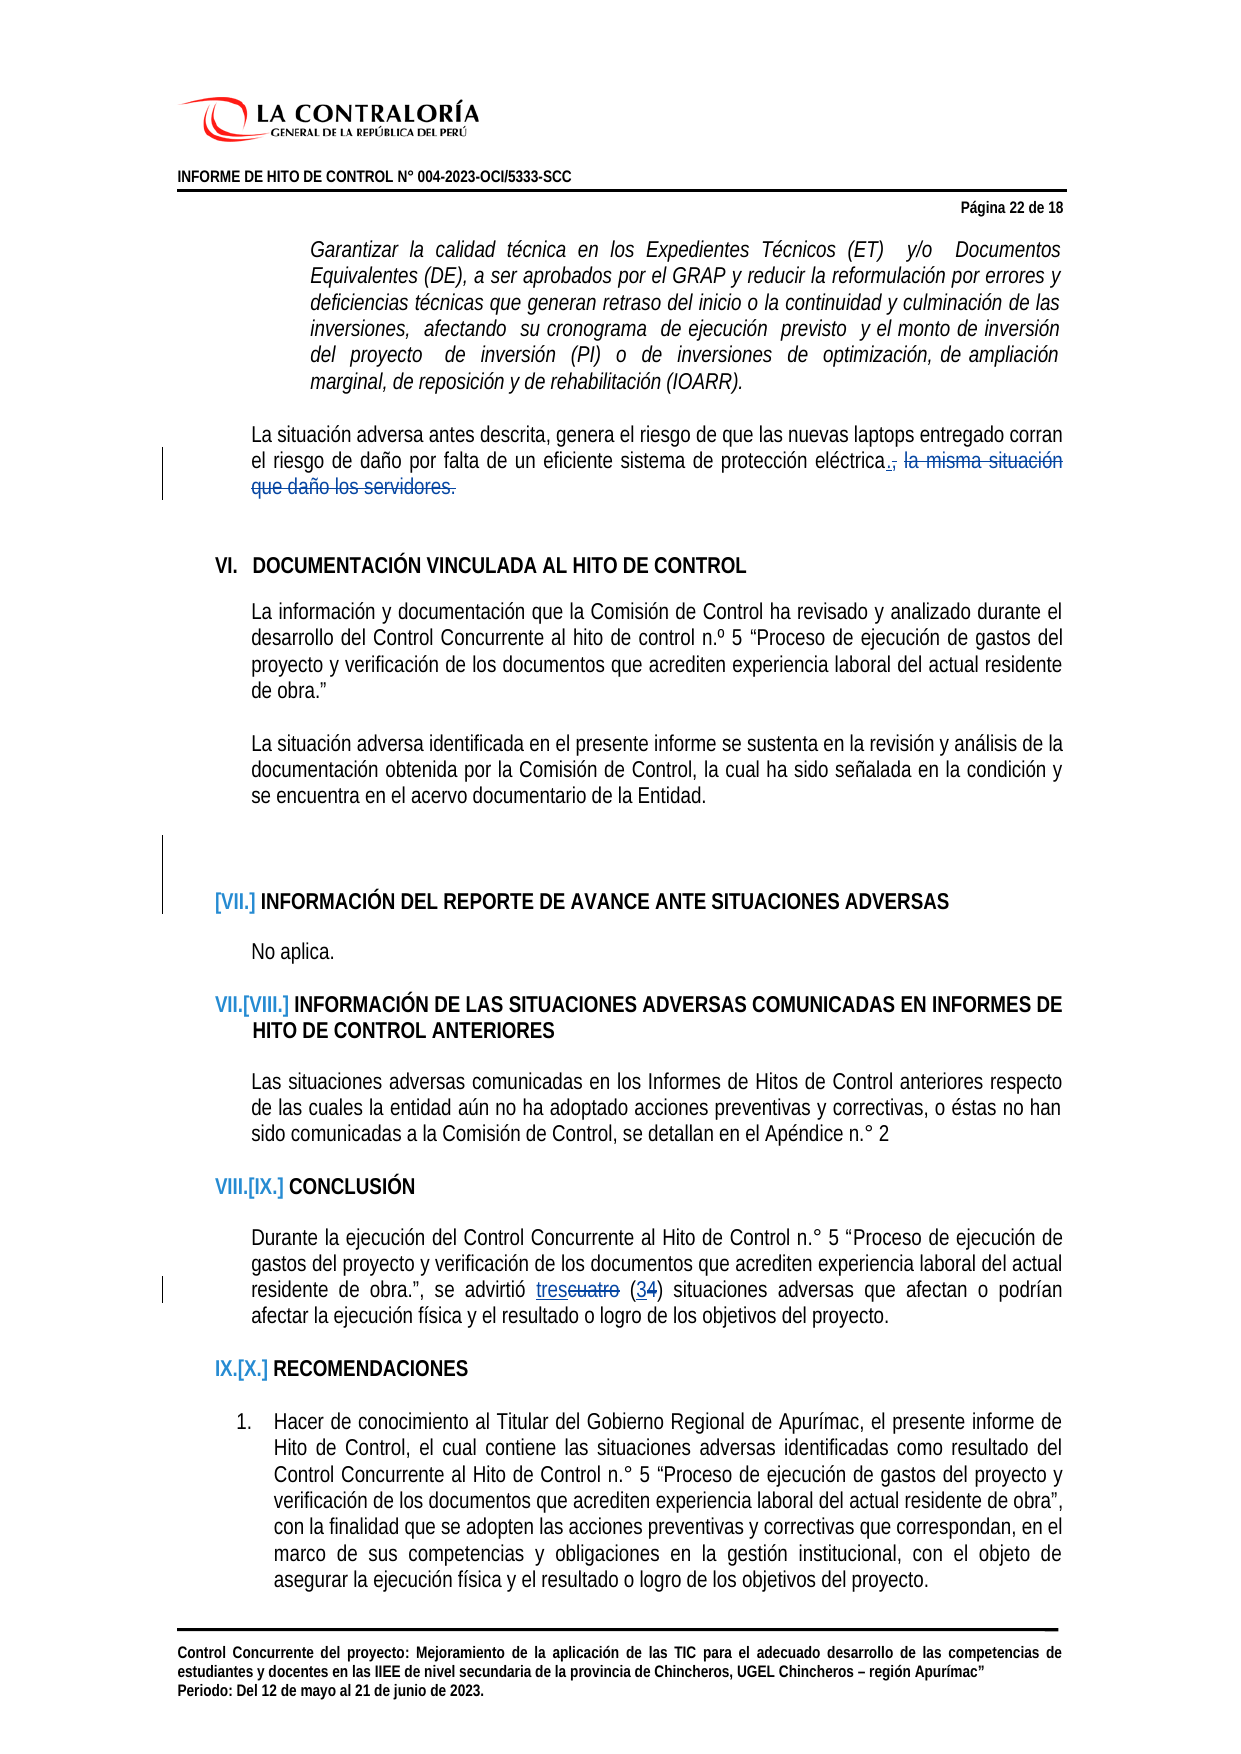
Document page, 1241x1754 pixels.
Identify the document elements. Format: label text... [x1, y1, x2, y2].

subtitle CONCLUSIÓN [215, 1173, 1063, 1199]
subtitle RECOMENDACIONES [215, 1355, 1063, 1382]
subtitle INFORMACIÓN DEL REPORTE DE AVANCE ANTE SITUACIONES ADVERSAS [215, 888, 1063, 914]
list Hacer de conocimiento al Titular del Gobierno Regional de Apurímac, el presente informe de Hito de Control, el cual contiene las situaciones adversas identificadas como resultado del Control Concurrente al Hito de Control n.° 5 “Proceso de ejecución de gastos del proyecto y verificación de los documentos que acrediten experiencia laboral del actual residente de obra”, con la finalidad que se adopten las acciones preventivas y correctivas que correspondan, en el marco de sus competencias y obligaciones en la gestión institucional, con el objeto de asegurar la ejecución física y el resultado o logro de los objetivos del proyecto. [236, 1408, 1063, 1592]
subtitle DOCUMENTACIÓN VINCULADA AL HITO DE CONTROL [215, 552, 1063, 579]
subtitle INFORMACIÓN DE LAS SITUACIONES ADVERSAS COMUNICADAS EN INFORMES DE HITO DE CONTROL ANTERIORES [215, 991, 1063, 1043]
text Garantizar la calidad técnica en los Expedientes Técnicos (ET) y/o Documentos Equivalentes (DE), a ser aprobados por el GRAP y reducir la reformulación por errores y deficiencias técnicas que generan retraso del inicio o la continuidad y culminación de las inversiones, afectando su cronograma de ejecución previsto y el monto de inversión del proyecto de inversión (PI) o de inversiones de optimización, de ampliación marginal, de reposición y de rehabilitación (IOARR). [310, 236, 1063, 394]
text Durante la ejecución del Control Concurrente al Hito de Control n.° 5 “Proceso de ejecución de gastos del proyecto y verificación de los documentos que acrediten experiencia laboral del actual residente de obra.”, se advirtió () situaciones adversas que afectan o podrían afectar la ejecución física y el resultado o logro de los objetivos del proyecto. [251, 1223, 1063, 1329]
text La información y documentación que la Comisión de Control ha revisado y analizado durante el desarrollo del Control Concurrente al hito de control n.º 5 “Proceso de ejecución de gastos del proyecto y verificación de los documentos que acrediten experiencia laboral del actual residente de obra.” [251, 598, 1063, 703]
list No aplica. [251, 938, 1063, 964]
picture [177, 73, 479, 167]
list Las situaciones adversas comunicadas en los Informes de Hitos de Control anteriores respecto de las cuales la entidad aún no ha adoptado acciones preventivas y correctivas, o éstas no han sido comunicadas a la Comisión de Control, se detallan en el Apéndice n.° 2 [251, 1068, 1063, 1147]
text La situación adversa identificada en el presente informe se sustenta en la revisión y análisis de la documentación obtenida por la Comisión de Control, la cual ha sido señalada en la condición y se encuentra en el acervo documentario de la Entidad. [251, 729, 1063, 809]
text La situación adversa antes descrita, genera el riesgo de que las nuevas laptops entregado corran el riesgo de daño por falta de un eficiente sistema de protección eléctrica [251, 421, 1063, 499]
